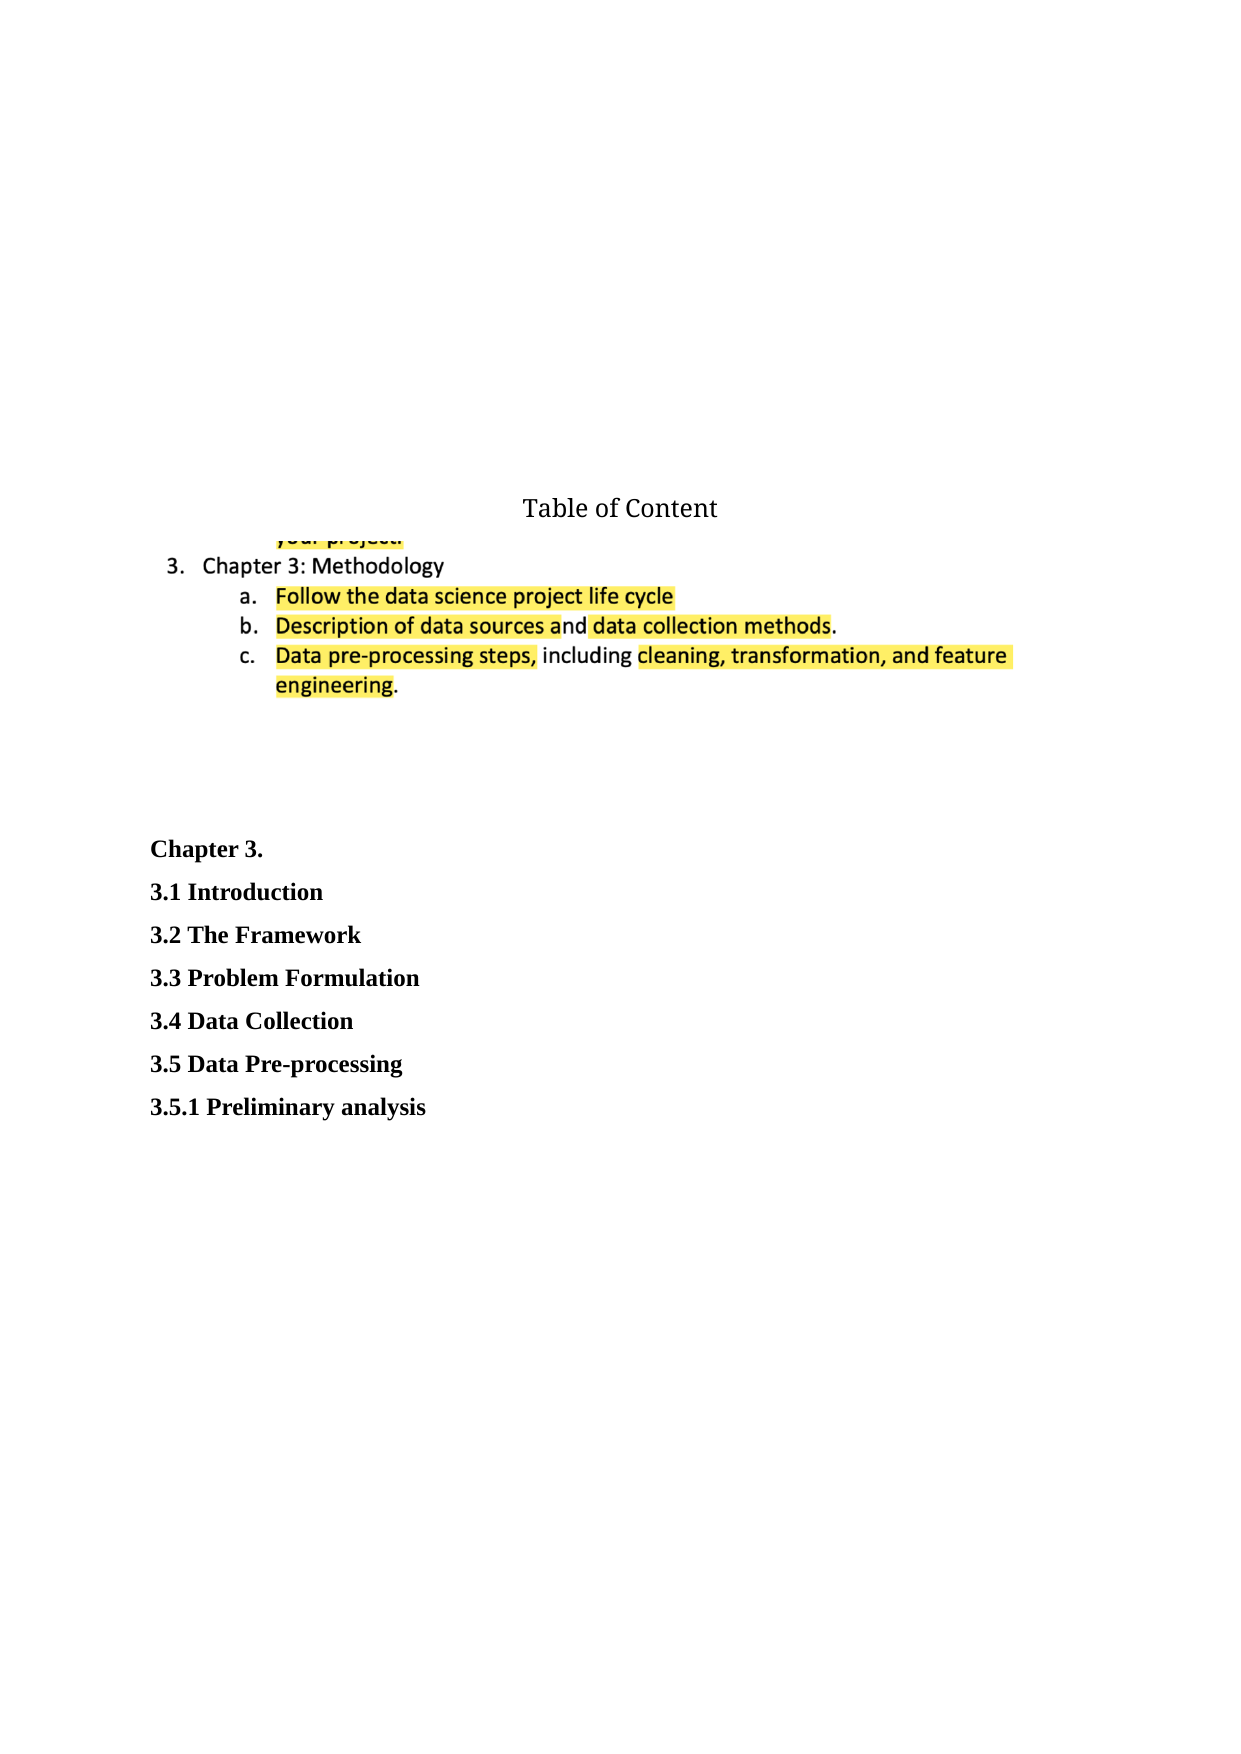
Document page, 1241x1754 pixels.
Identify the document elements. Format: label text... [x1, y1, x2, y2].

text 3.5 Data Pre-processing [150, 1049, 1090, 1078]
text Table of Content [150, 491, 1090, 524]
picture [150, 541, 1091, 723]
text 3.3 Problem Formulation [150, 963, 1090, 992]
text 3.1 Introduction [150, 877, 1090, 906]
text 3.2 The Framework [150, 920, 1090, 949]
text Chapter 3. [150, 834, 1090, 862]
text 3.5.1 Preliminary analysis [150, 1092, 1090, 1121]
text 3.4 Data Collection [150, 1006, 1090, 1035]
